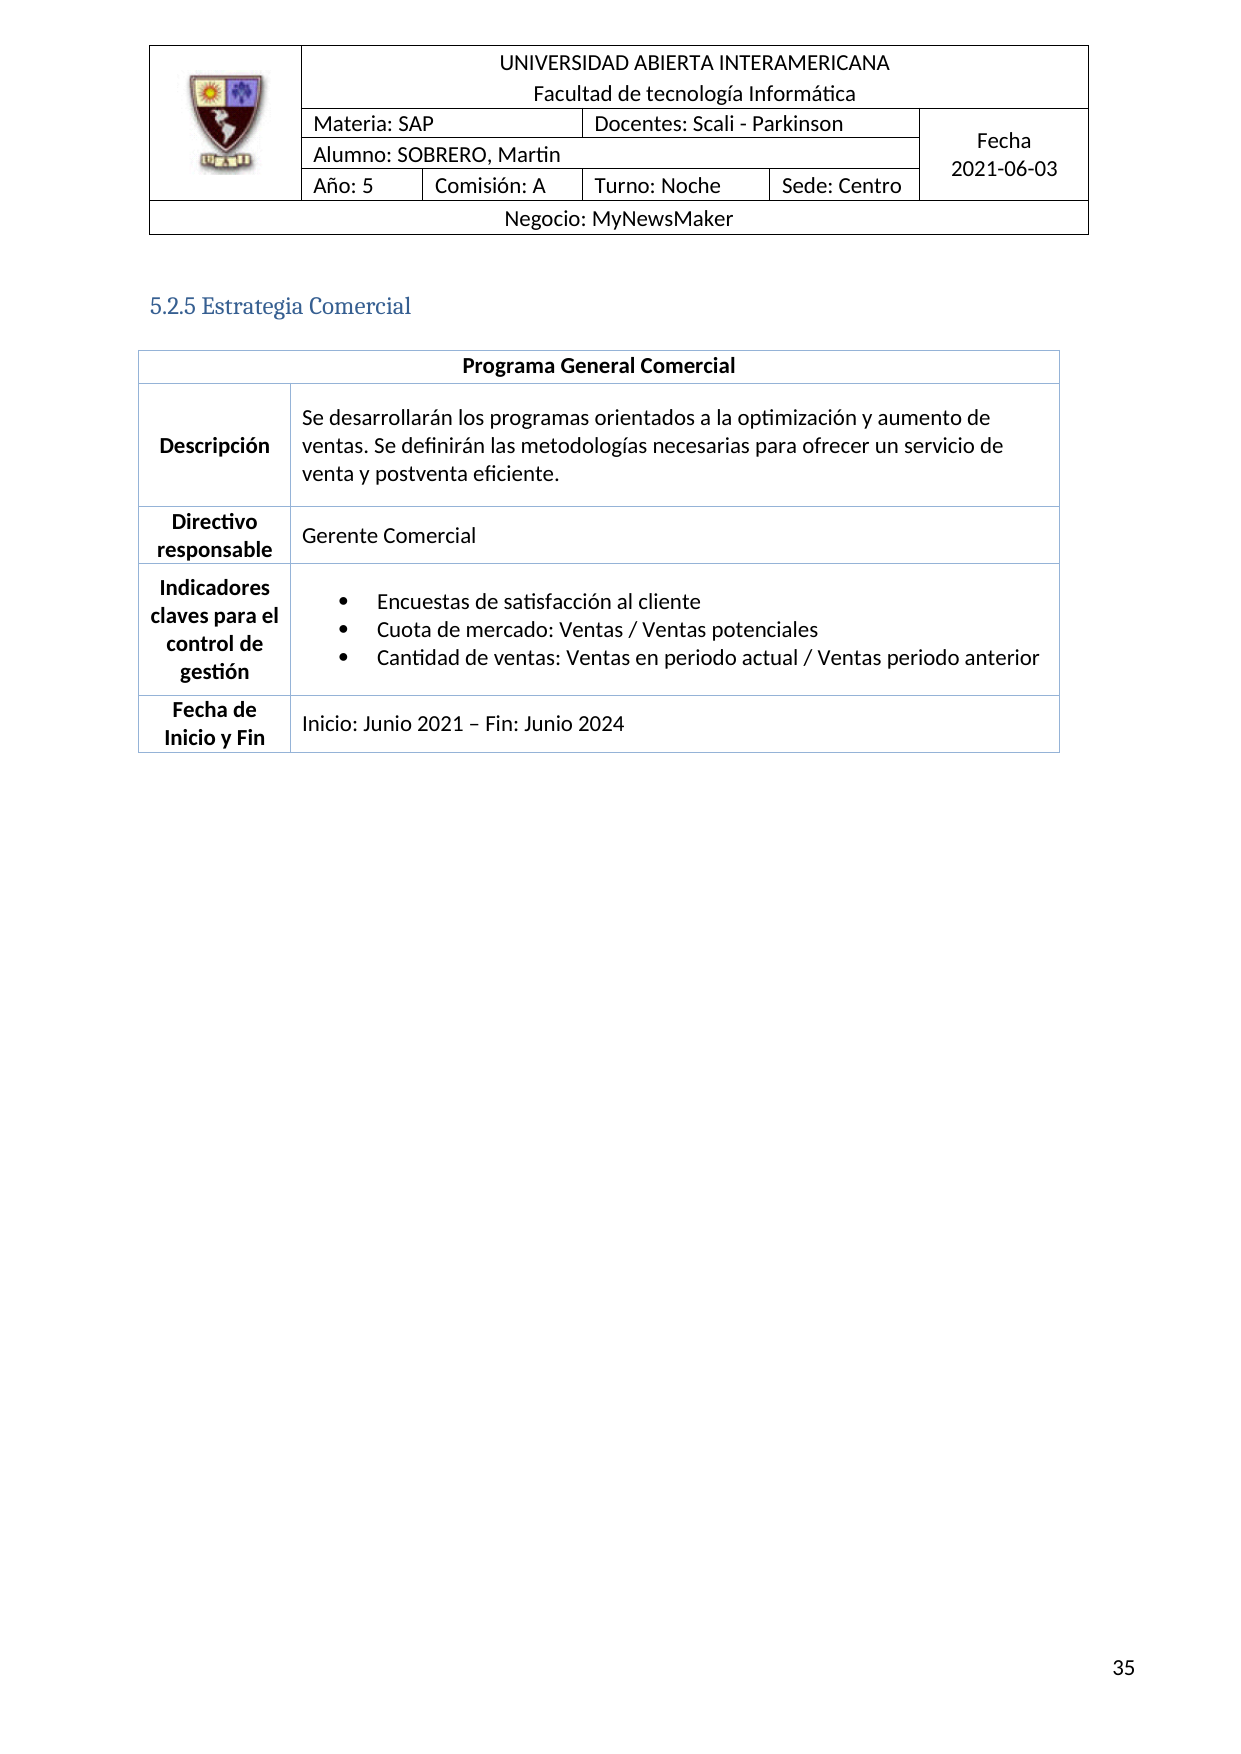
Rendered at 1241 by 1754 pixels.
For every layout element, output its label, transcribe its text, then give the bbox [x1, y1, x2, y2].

table_cell Encuestas de satisfacción al cliente Cuota de mercado: Ventas / Ventas potenciales Cantidad de ventas: Ventas en periodo actual / Ventas periodo anterior [291, 564, 1059, 694]
table_cell Indicadores claves para el control de gestión [139, 564, 290, 694]
table_cell Fecha de Inicio y Fin [139, 696, 290, 752]
table_cell Gerente Comercial [291, 507, 1059, 563]
table_cell Directivo responsable [139, 507, 290, 563]
table_cell Se desarrollarán los programas orientados a la optimización y aumento de ventas. Se definirán las metodologías necesarias para ofrecer un servicio de venta y postventa eficiente. [291, 384, 1059, 506]
picture [175, 67, 276, 180]
table_header Programa General Comercial [139, 351, 1059, 383]
subtitle 5.2.5 Estrategia Comercial [150, 292, 1135, 321]
table_cell Inicio: Junio 2021 – Fin: Junio 2024 [291, 696, 1059, 752]
table_cell Descripción [139, 384, 290, 506]
